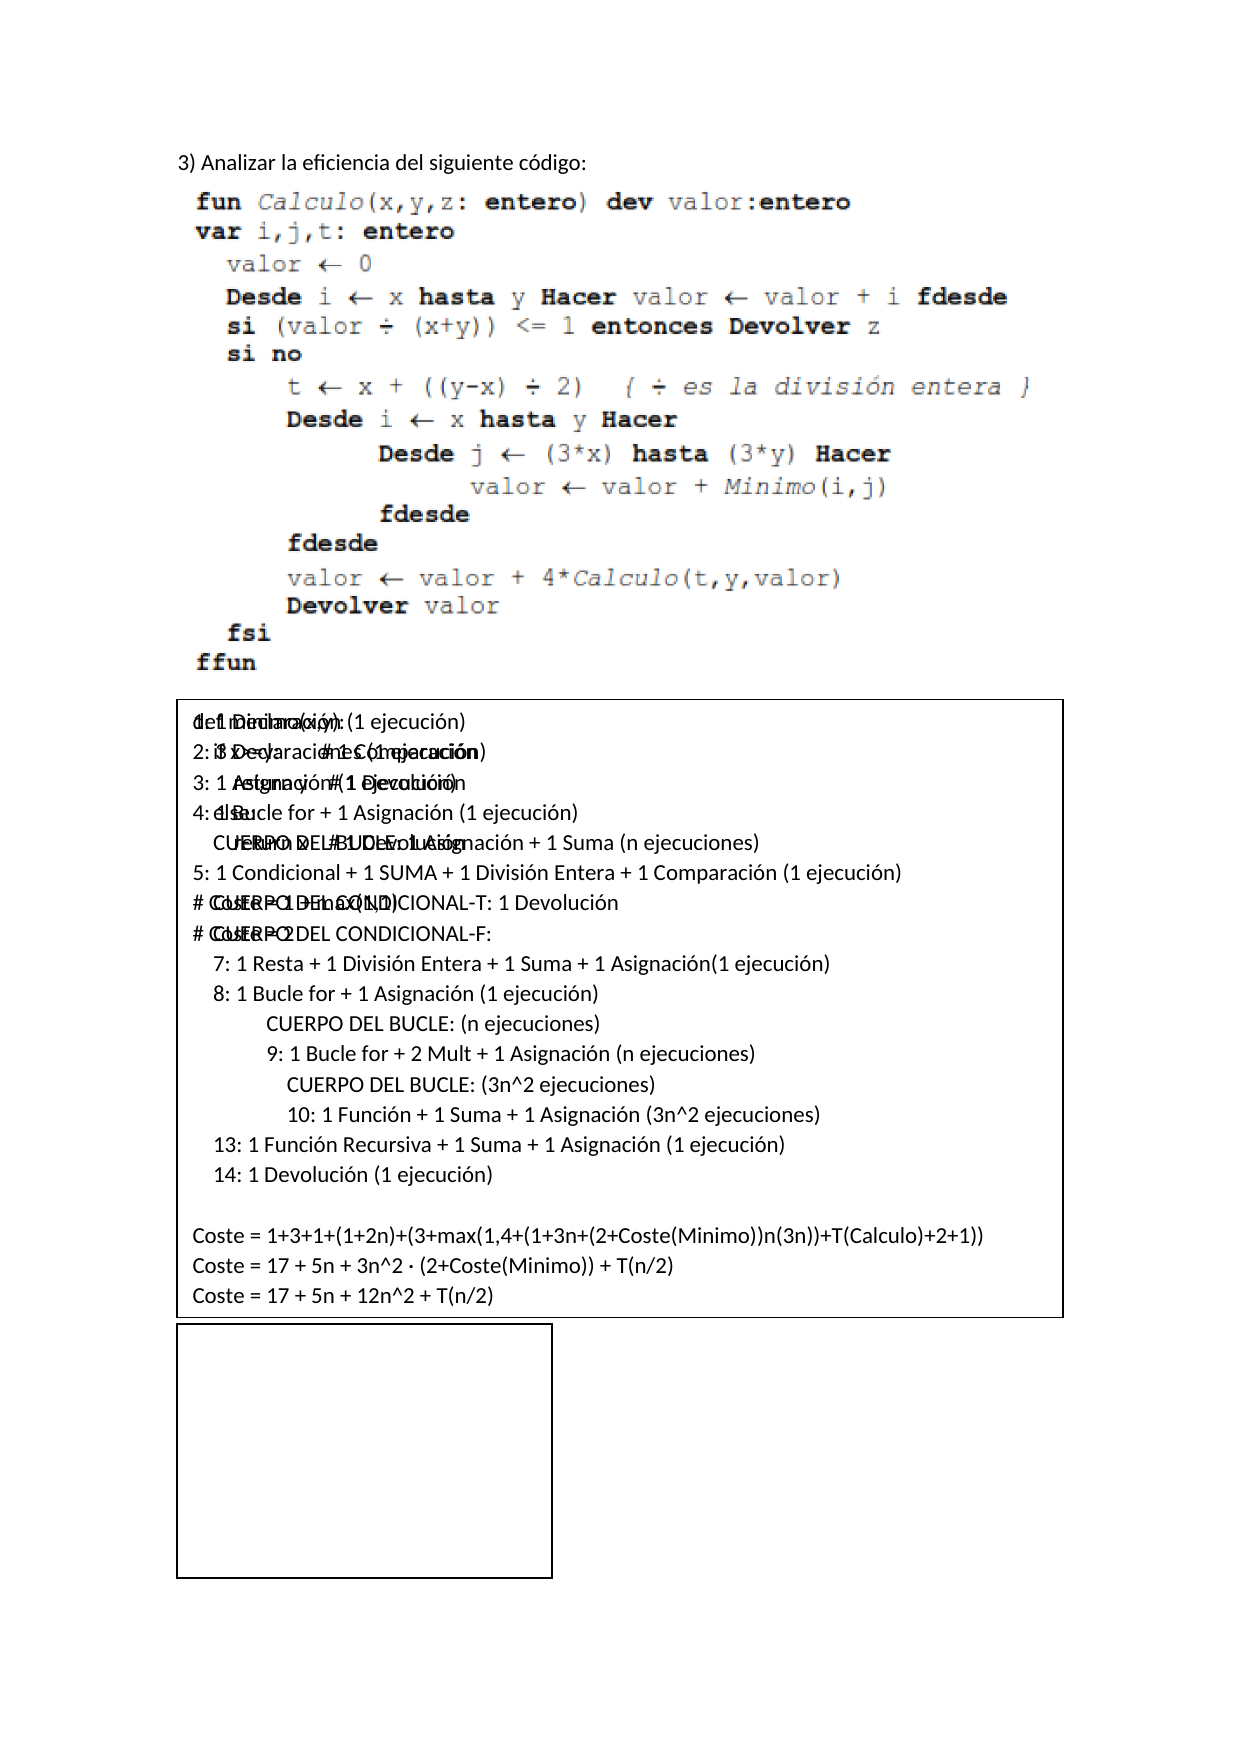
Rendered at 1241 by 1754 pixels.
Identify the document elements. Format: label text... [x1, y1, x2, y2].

picture [177, 177, 1063, 681]
text 3) Analizar la eficiencia del siguiente código: [177, 148, 1063, 177]
